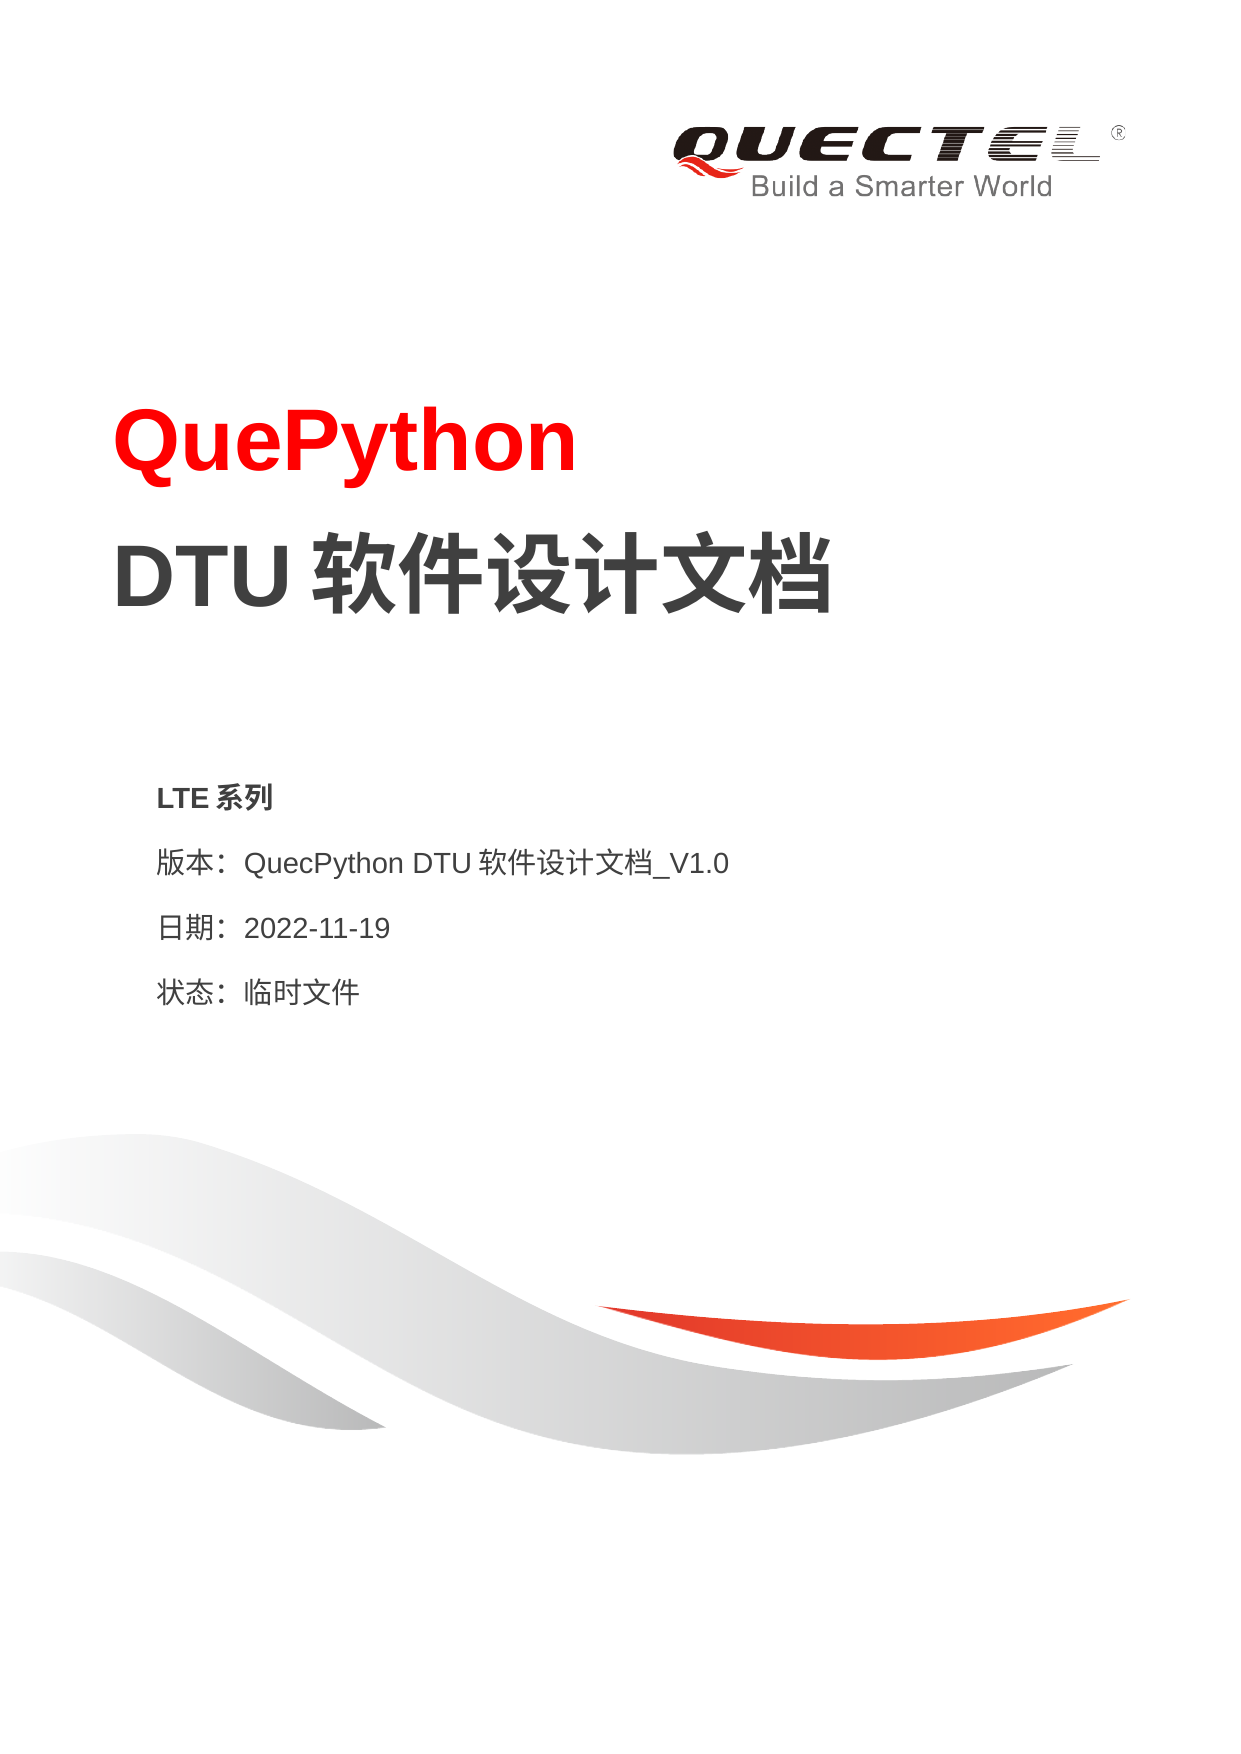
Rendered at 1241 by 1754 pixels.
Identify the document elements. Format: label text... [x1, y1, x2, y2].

text 状态：临时文件 [112, 958, 1128, 1023]
text QuePython [112, 373, 1128, 503]
text LTE系列 [112, 763, 1128, 828]
picture [673, 125, 1126, 197]
text 版本：QuecPython DTU软件设计文档_V1.0 [112, 828, 1128, 893]
text 日期：2022-11-19 [112, 893, 1128, 958]
text DTU软件设计文档 [112, 503, 1128, 633]
